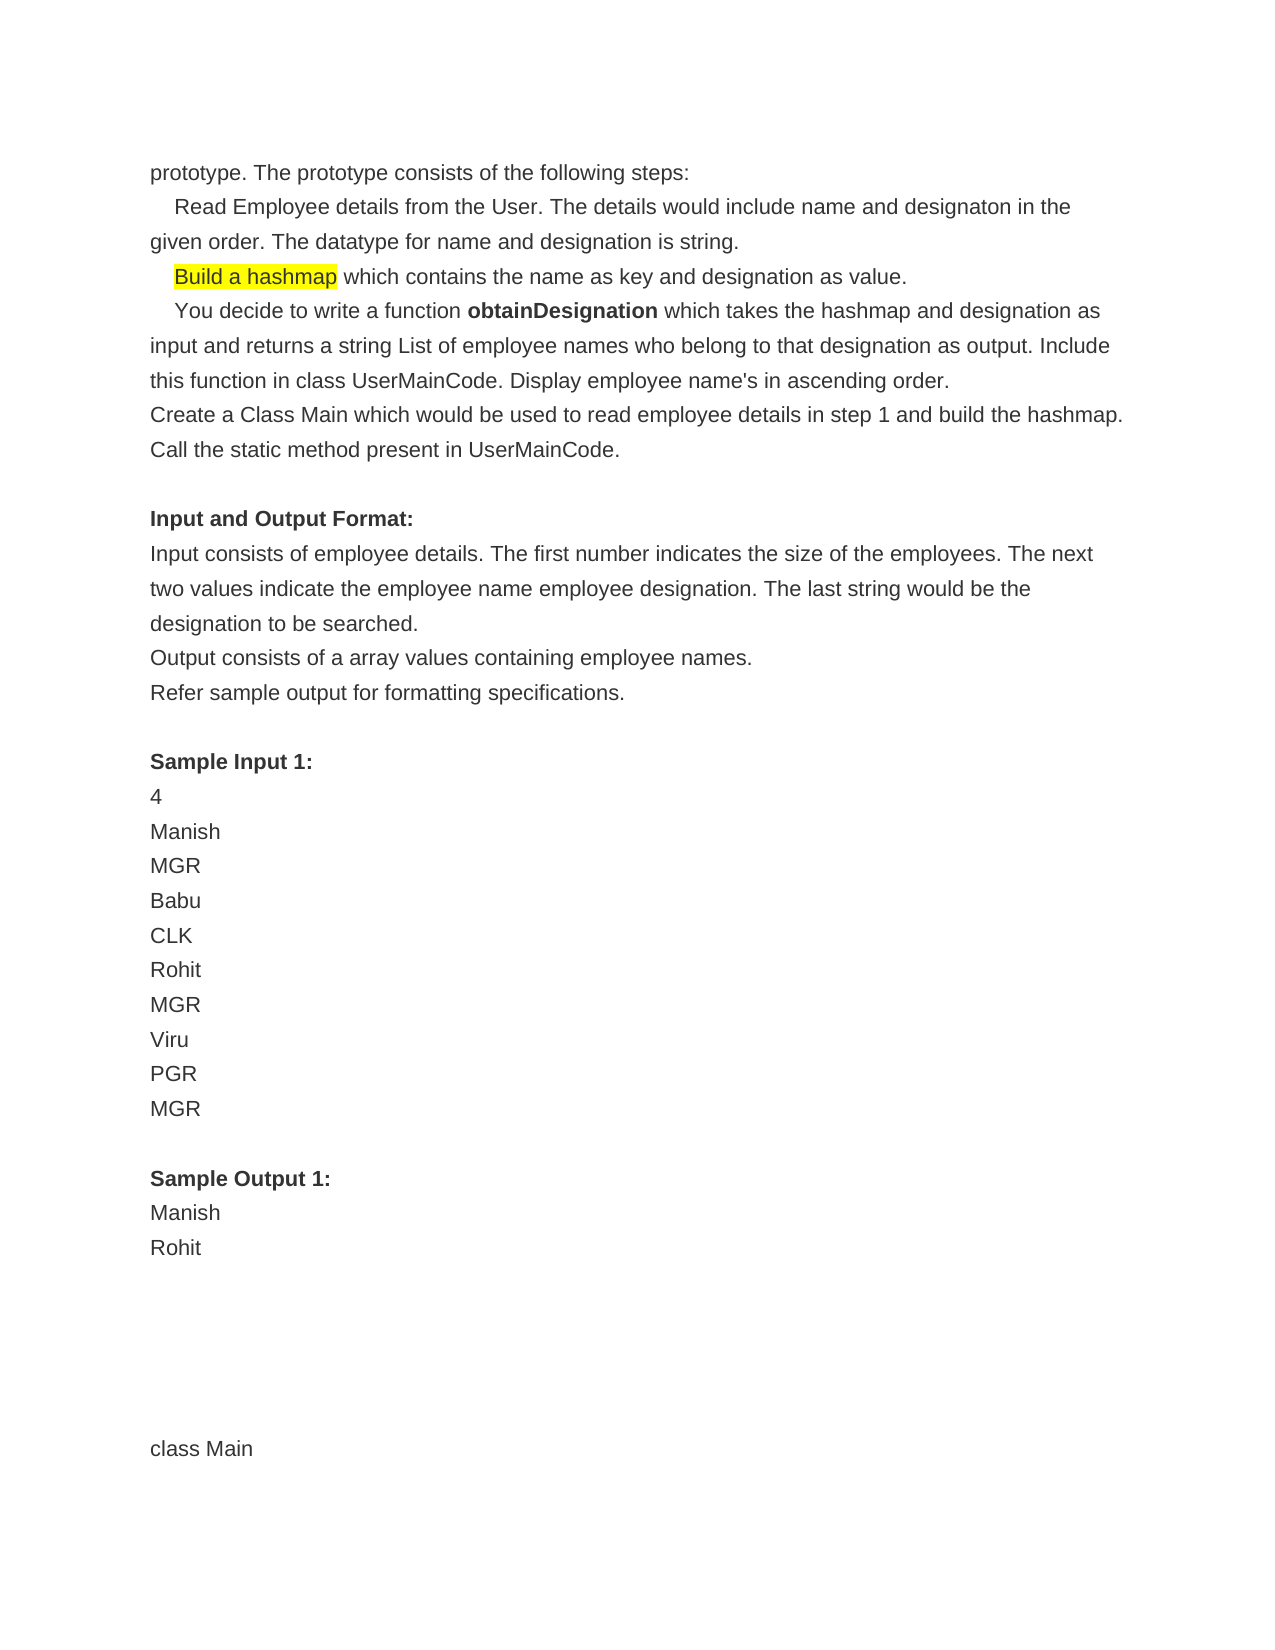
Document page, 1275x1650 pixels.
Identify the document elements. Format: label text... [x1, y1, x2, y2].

text class Main [150, 1427, 1125, 1461]
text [150, 150, 1125, 1295]
